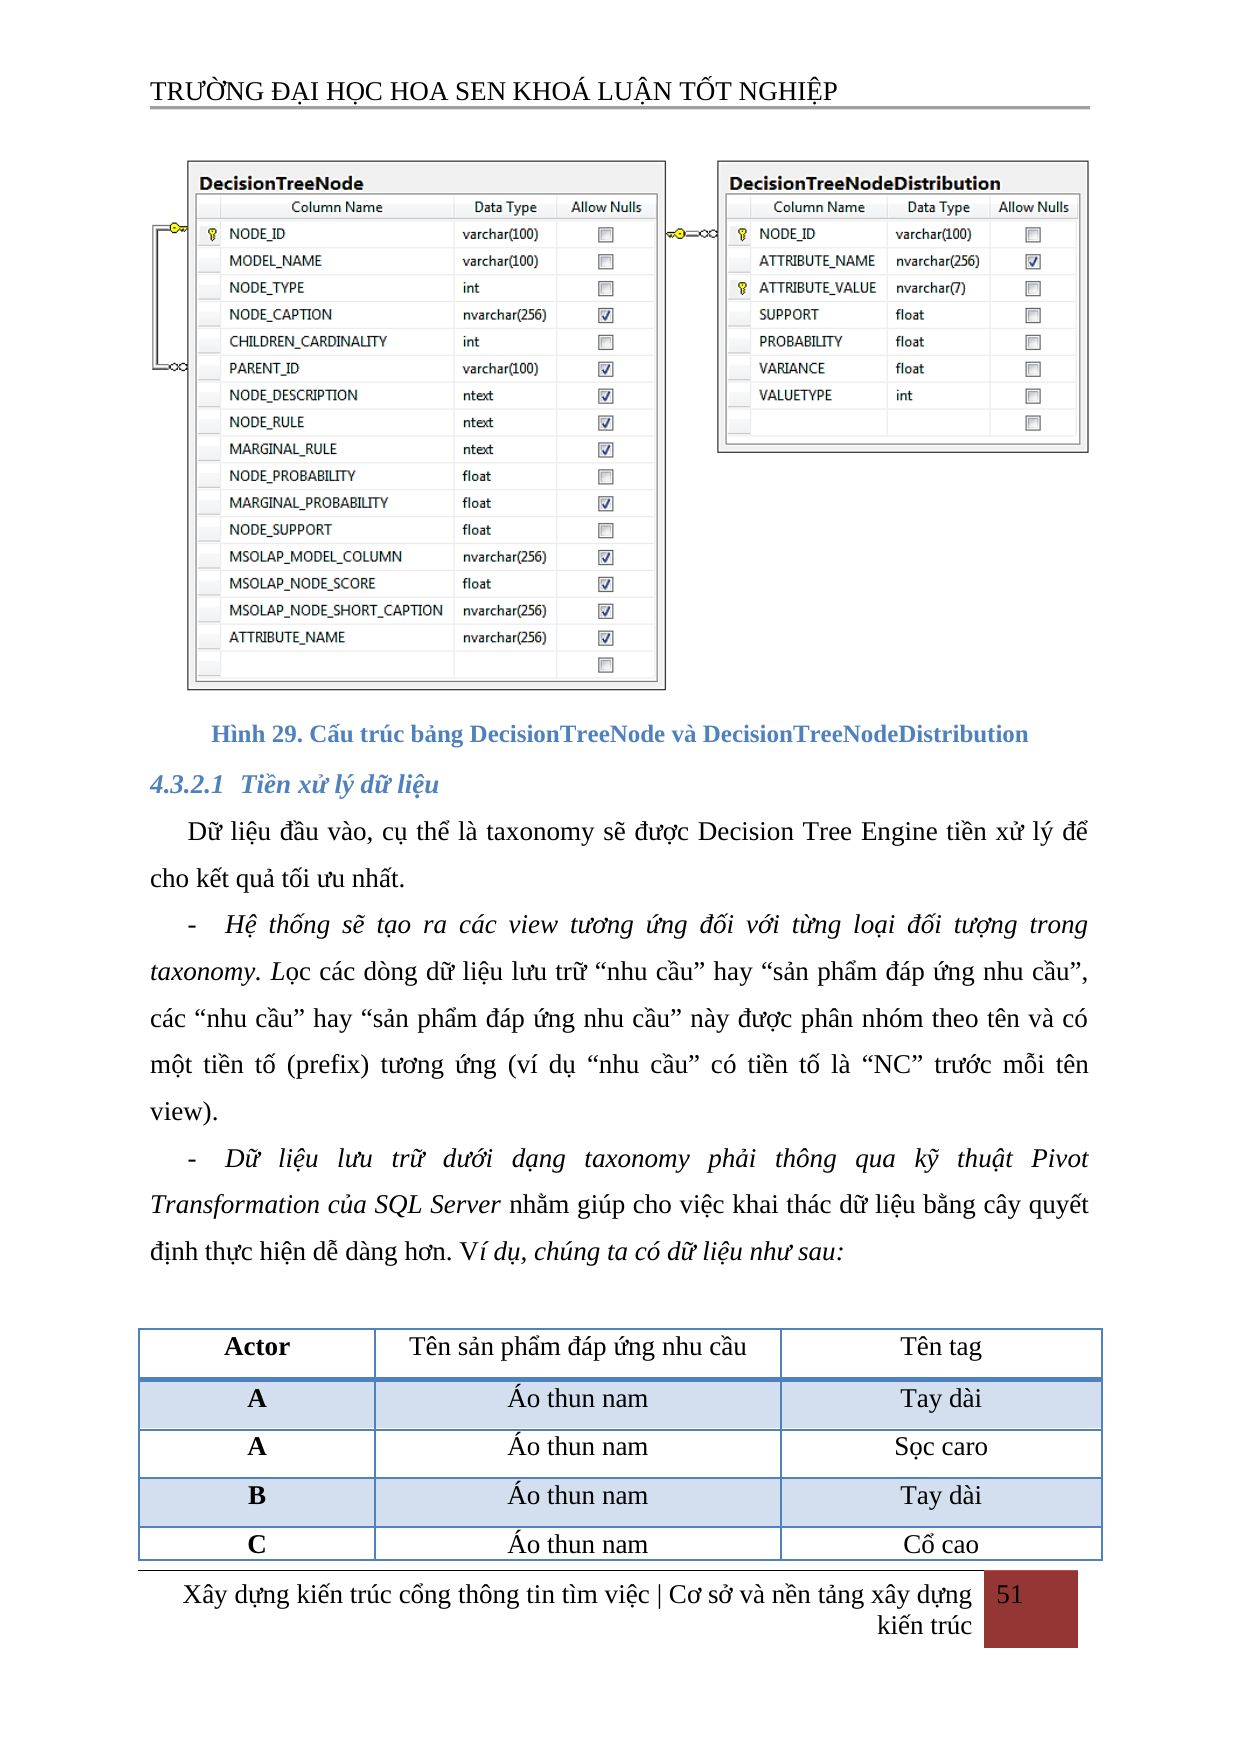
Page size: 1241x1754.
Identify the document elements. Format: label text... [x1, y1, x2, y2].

table_cell B [140, 1479, 374, 1526]
table_cell Áo thun nam [376, 1382, 780, 1428]
text Dữ liệu đầu vào, cụ thể là taxonomy sẽ được Decision Tree Engine tiền xử lý để cho kết quả tối ưu nhất. [150, 815, 1090, 893]
table_cell Tay dài [782, 1479, 1101, 1526]
table_cell C [140, 1528, 374, 1559]
table_cell Cổ cao [782, 1528, 1101, 1559]
table_header Tên sản phẩm đáp ứng nhu cầu [376, 1330, 780, 1377]
table_cell Áo thun nam [376, 1528, 780, 1559]
list Dữ liệu lưu trữ dưới dạng taxonomy phải thông qua kỹ thuật Pivot Transformation của SQL Server nhằm giúp cho việc khai thác dữ liệu bằng cây quyết định thực hiện dễ dàng hơn. Ví dụ, chúng ta có dữ liệu như sau: [150, 1142, 1090, 1266]
picture [150, 149, 1091, 702]
table_cell A [140, 1382, 374, 1428]
table_cell A [140, 1431, 374, 1477]
subtitle Tiền xử lý dữ liệu [150, 768, 1090, 799]
table_cell Tay dài [782, 1382, 1101, 1428]
table_cell Áo thun nam [376, 1431, 780, 1477]
table_cell Áo thun nam [376, 1479, 780, 1526]
table_cell Sọc caro [782, 1431, 1101, 1477]
list Hệ thống sẽ tạo ra các view tương ứng đối với từng loại đối tượng trong taxonomy. Lọc các dòng dữ liệu lưu trữ “nhu cầu” hay “sản phẩm đáp ứng nhu cầu”, các “nhu cầu” hay “sản phẩm đáp ứng nhu cầu” này được phân nhóm theo tên và có một tiền tố (prefix) tương ứng (ví dụ “nhu cầu” có tiền tố là “NC” trước mỗi tên view). [150, 908, 1090, 1126]
table_header Tên tag [782, 1330, 1101, 1377]
table_header Actor [140, 1330, 374, 1377]
